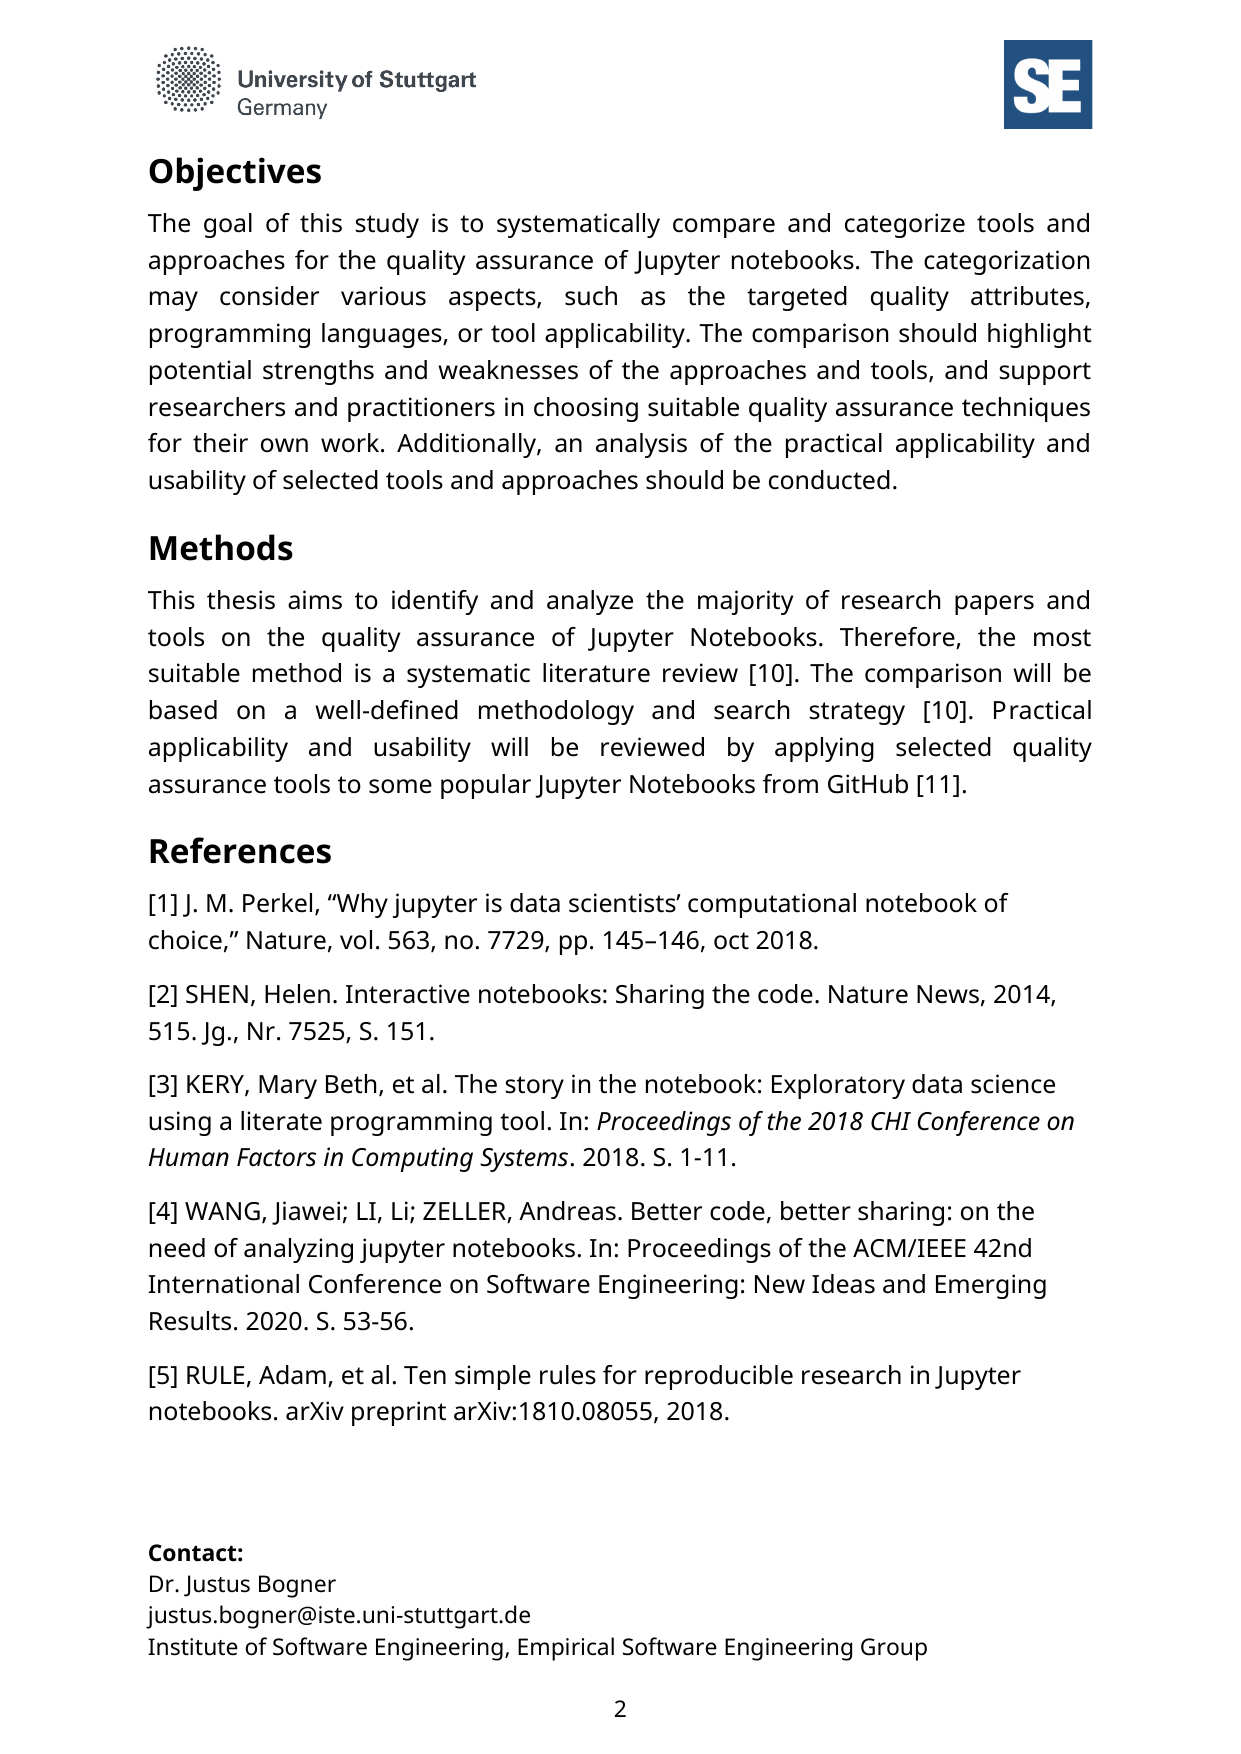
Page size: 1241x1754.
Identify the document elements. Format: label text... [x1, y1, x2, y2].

text [3] KERY, Mary Beth, et al. The story in the notebook: Exploratory data science using a literate programming tool. In: Proceedings of the 2018 CHI Conference on Human Factors in Computing Systems. 2018. S. 1-11. [148, 1067, 1093, 1174]
text The goal of this study is to systematically compare and categorize tools and approaches for the quality assurance of Jupyter notebooks. The categorization may consider various aspects, such as the targeted quality attributes, programming languages, or tool applicability. The comparison should highlight potential strengths and weaknesses of the approaches and tools, and support researchers and practitioners in choosing suitable quality assurance techniques for their own work. Additionally, an analysis of the practical applicability and usability of selected tools and approaches should be conducted. [148, 206, 1093, 497]
text [2] SHEN, Helen. Interactive notebooks: Sharing the code. Nature News, 2014, 515. Jg., Nr. 7525, S. 151. [148, 976, 1093, 1047]
text [4] WANG, Jiawei; LI, Li; ZELLER, Andreas. Better code, better sharing: on the need of analyzing jupyter notebooks. In: Proceedings of the ACM/IEEE 42nd International Conference on Software Engineering: New Ideas and Emerging Results. 2020. S. 53-56. [148, 1193, 1093, 1338]
subtitle Methods [148, 525, 1093, 570]
text [1] J. M. Perkel, “Why jupyter is data scientists’ computational notebook of choice,” Nature, vol. 563, no. 7729, pp. 145–146, oct 2018. [148, 886, 1093, 957]
text This thesis aims to identify and analyze the majority of research papers and tools on the quality assurance of Jupyter Notebooks. Therefore, the most suitable method is a systematic literature review [10]. The comparison will be based on a well-defined methodology and search strategy [10]. Practical applicability and usability will be reviewed by applying selected quality assurance tools to some popular Jupyter Notebooks from GitHub [11]. [148, 583, 1093, 801]
subtitle References [148, 828, 1093, 874]
picture [1004, 40, 1093, 129]
text [5] RULE, Adam, et al. Ten simple rules for reproducible research in Jupyter notebooks. arXiv preprint arXiv:1810.08055, 2018. [148, 1357, 1093, 1428]
picture [147, 37, 484, 127]
subtitle Objectives [148, 148, 1093, 193]
